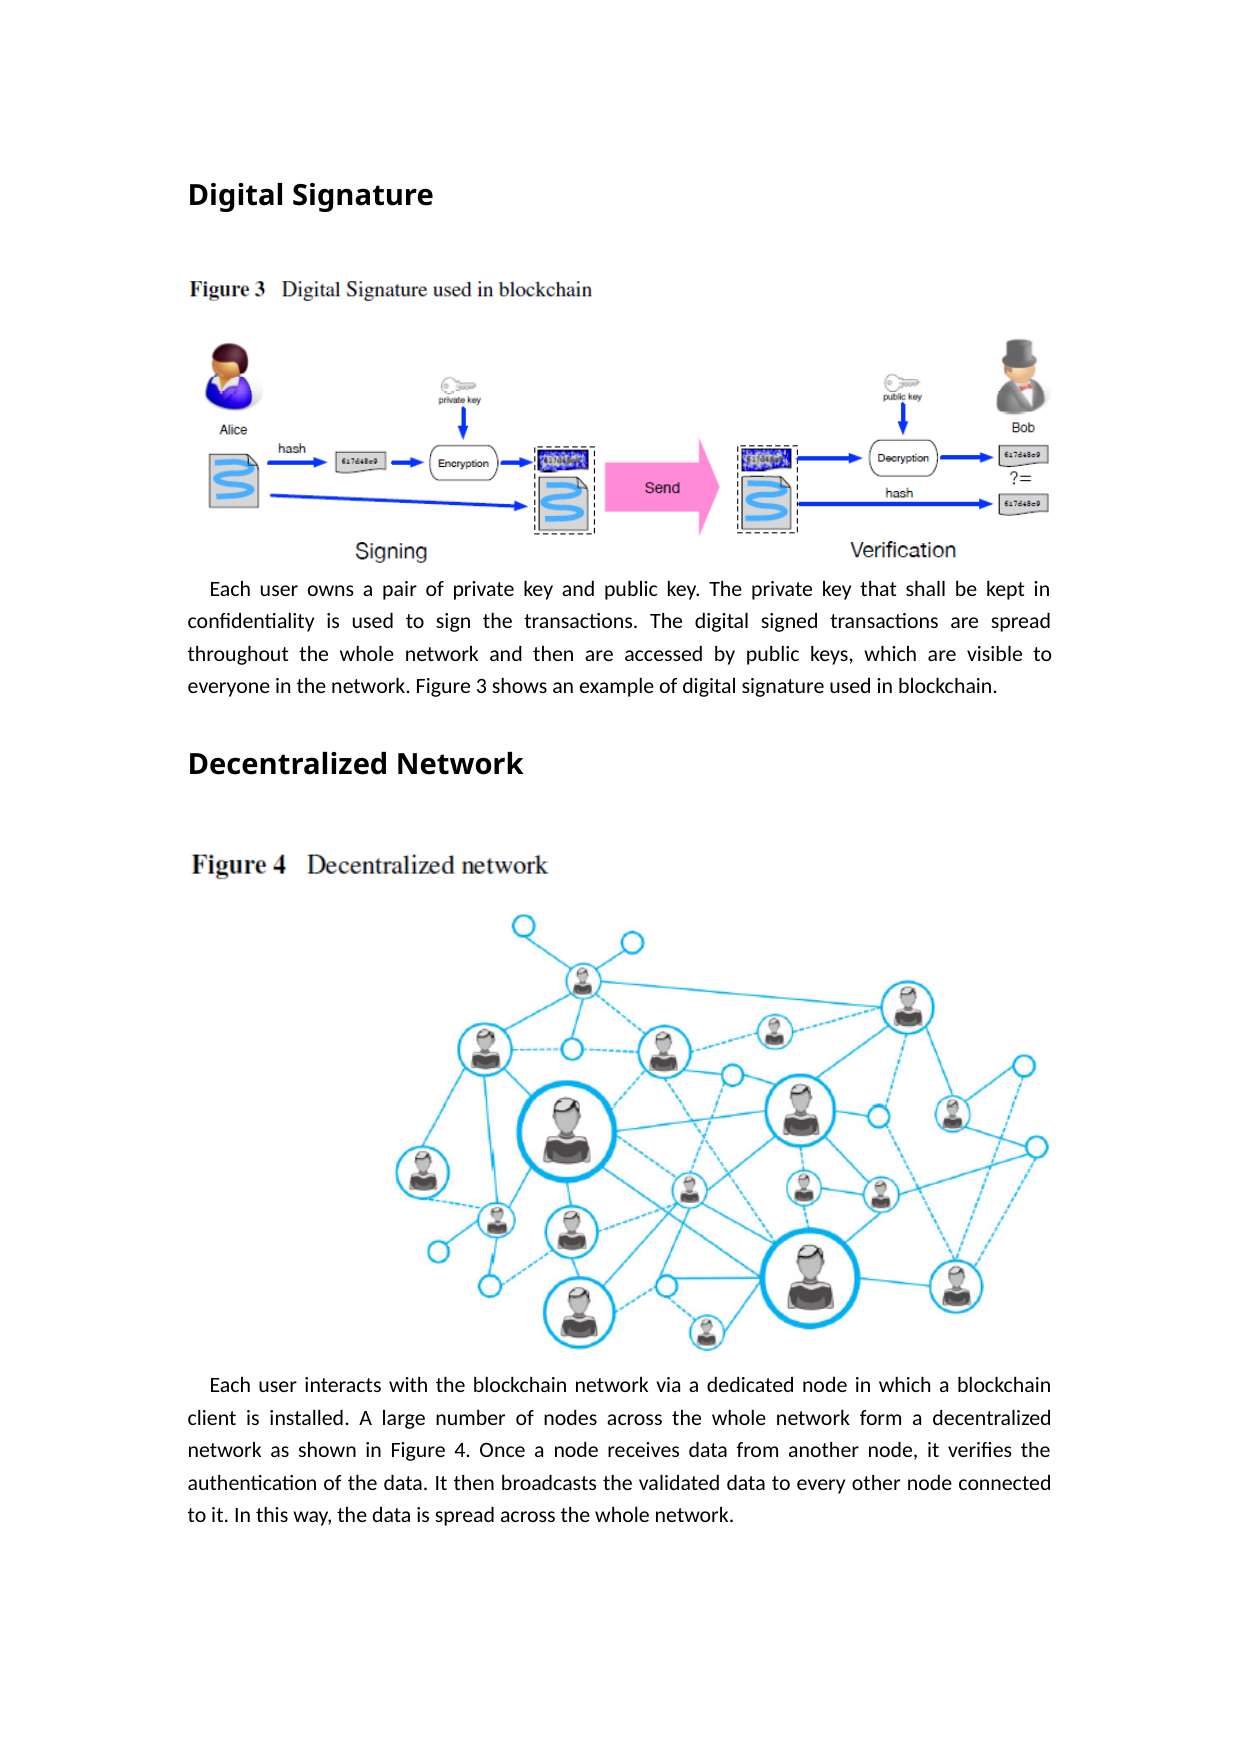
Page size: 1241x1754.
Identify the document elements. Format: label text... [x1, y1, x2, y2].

picture [187, 848, 1053, 1358]
subtitle Digital Signature [187, 162, 1053, 227]
text Each user interacts with the blockchain network via a dedicated node in which a blockchain client is installed. A large number of nodes across the whole network form a decentralized network as shown in Figure 4. Once a node receives data from another node, it verifies the authentication of the data. It then broadcasts the validated data to every other node connected to it. In this way, the data is spread across the whole network. [187, 1368, 1053, 1531]
text Each user owns a pair of private key and public key. The private key that shall be kept in confidentiality is used to sign the transactions. The digital signed transactions are spread throughout the whole network and then are accessed by public keys, which are visible to everyone in the network. Figure 3 shows an example of digital signature used in blockchain. [187, 572, 1053, 702]
picture [187, 279, 1053, 566]
subtitle Decentralized Network [187, 731, 1053, 796]
